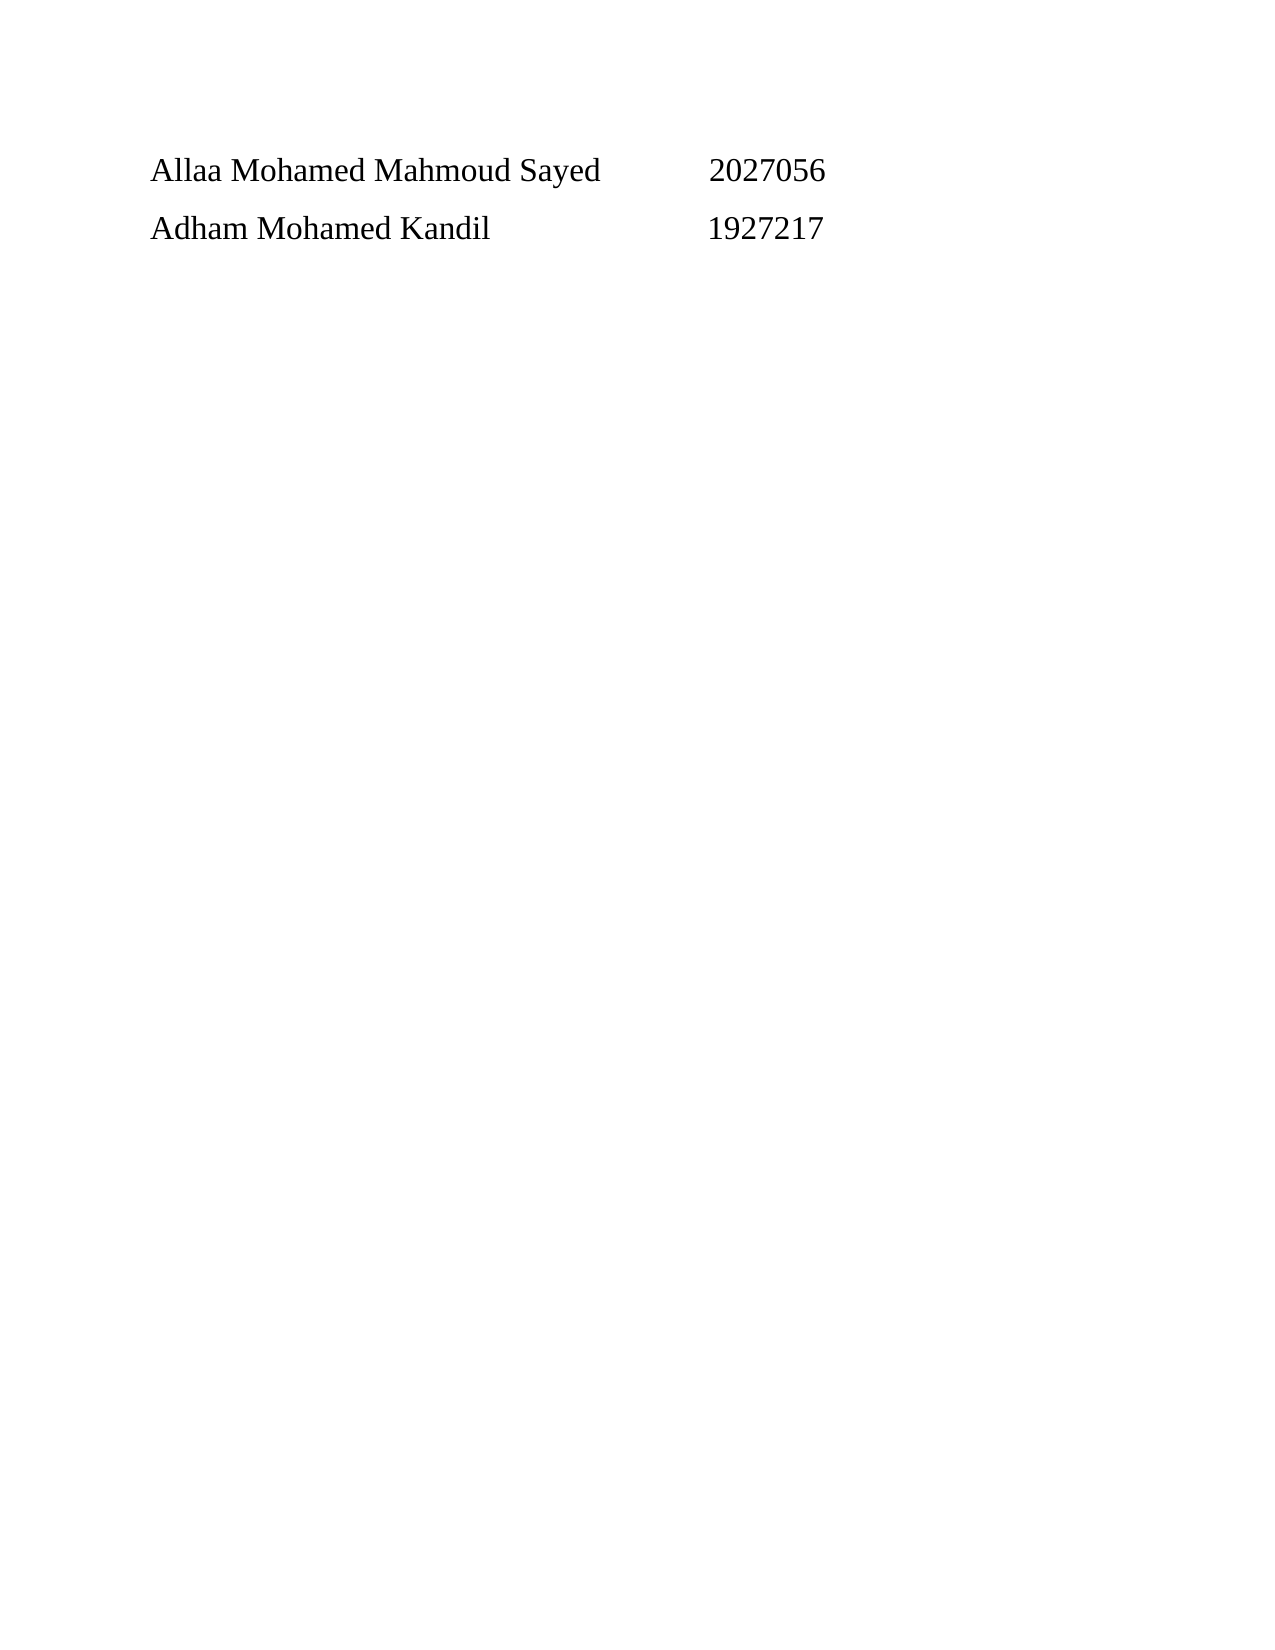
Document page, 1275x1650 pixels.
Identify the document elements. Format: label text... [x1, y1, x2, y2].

text Allaa Mohamed Mahmoud Sayed 2027056 [150, 150, 1125, 188]
text Adham Mohamed Kandil 1927217 [150, 208, 1125, 246]
